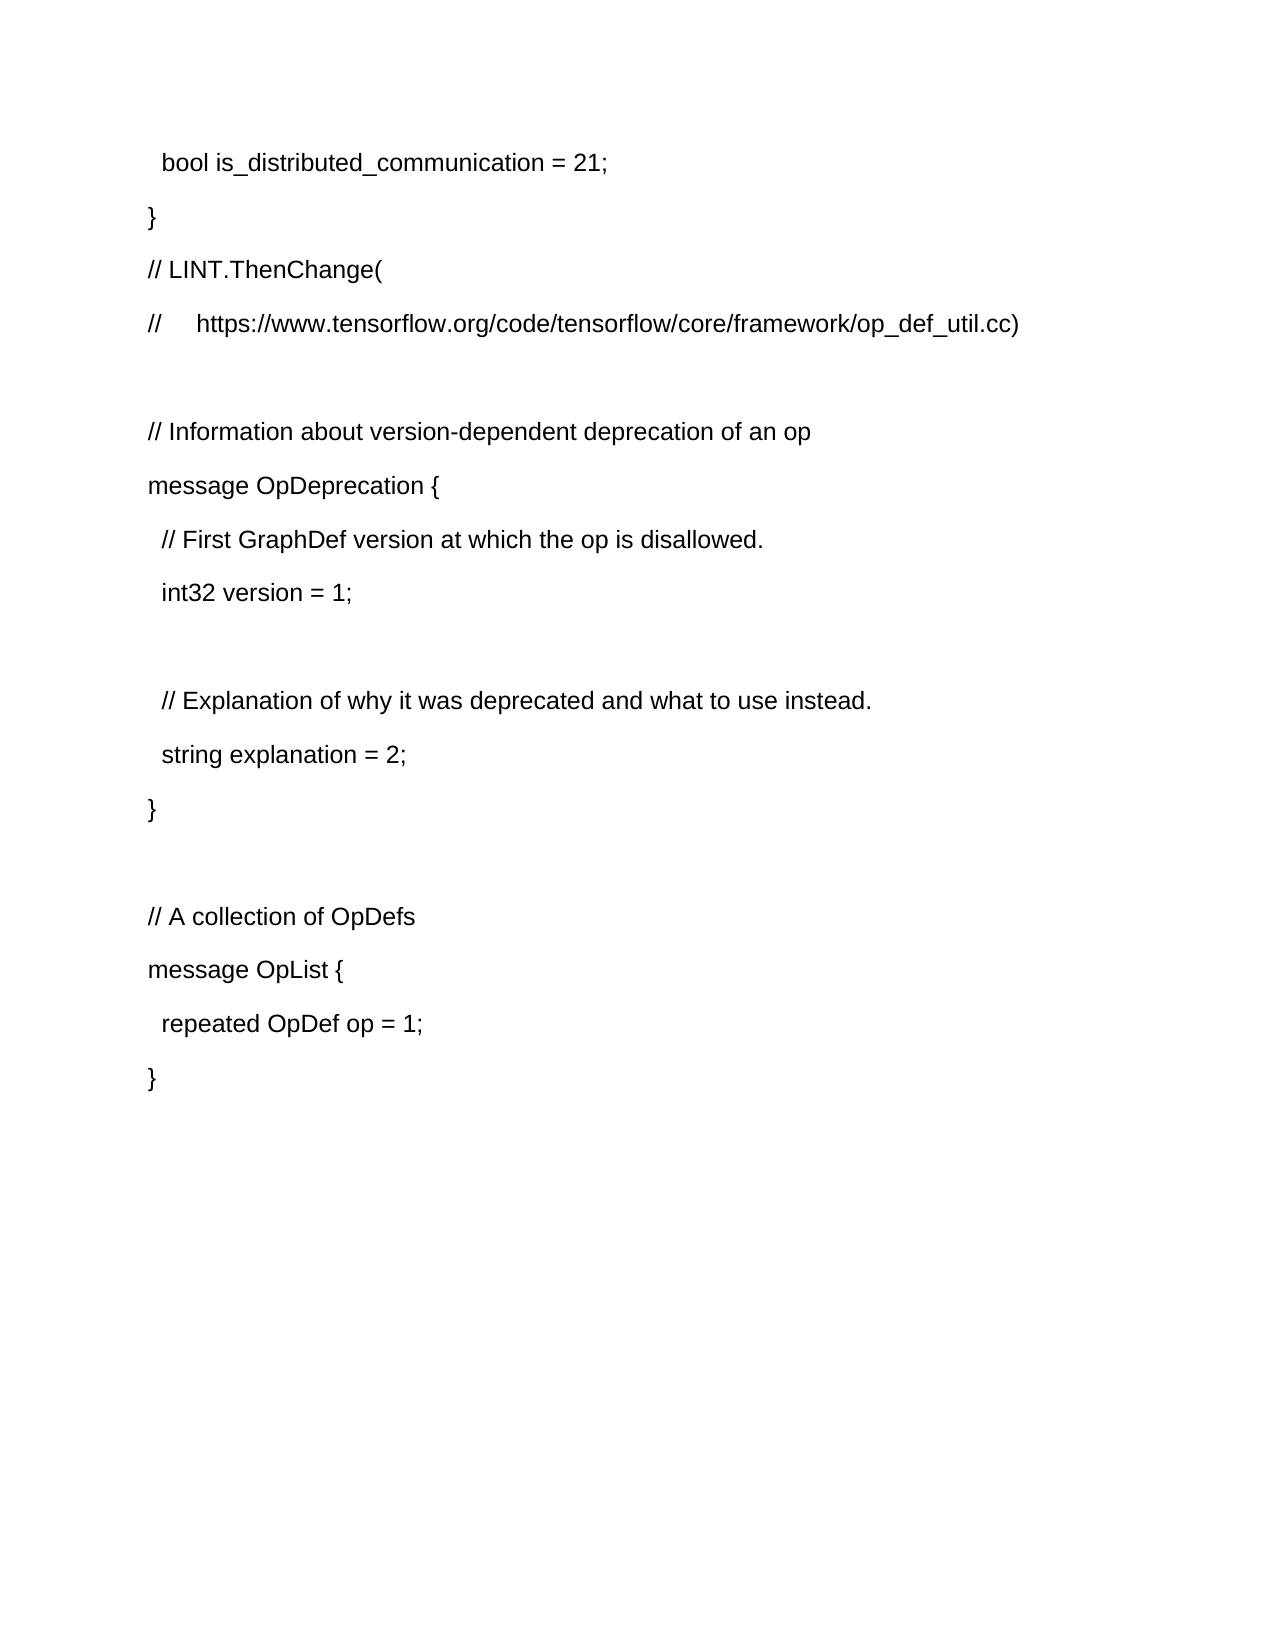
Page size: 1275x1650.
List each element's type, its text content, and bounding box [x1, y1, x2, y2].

text // Explanation of why it was deprecated and what to use instead. [148, 686, 1127, 715]
text // Information about version-dependent deprecation of an op [148, 417, 1127, 446]
text } [148, 1063, 1127, 1092]
text int32 version = 1; [148, 578, 1127, 607]
text // First GraphDef version at which the op is disallowed. [148, 524, 1127, 553]
text string explanation = 2; [148, 740, 1127, 769]
text // A collection of OpDefs [148, 902, 1127, 930]
text // LINT.ThenChange( [148, 255, 1127, 284]
text // https://www.tensorflow.org/code/tensorflow/core/framework/op_def_util.cc) [148, 309, 1127, 338]
text } [148, 201, 1127, 230]
text message OpDeprecation { [148, 471, 1127, 499]
text bool is_distributed_communication = 21; [148, 148, 1127, 176]
text repeated OpDef op = 1; [148, 1009, 1127, 1038]
text } [148, 794, 1127, 823]
text message OpList { [148, 955, 1127, 984]
